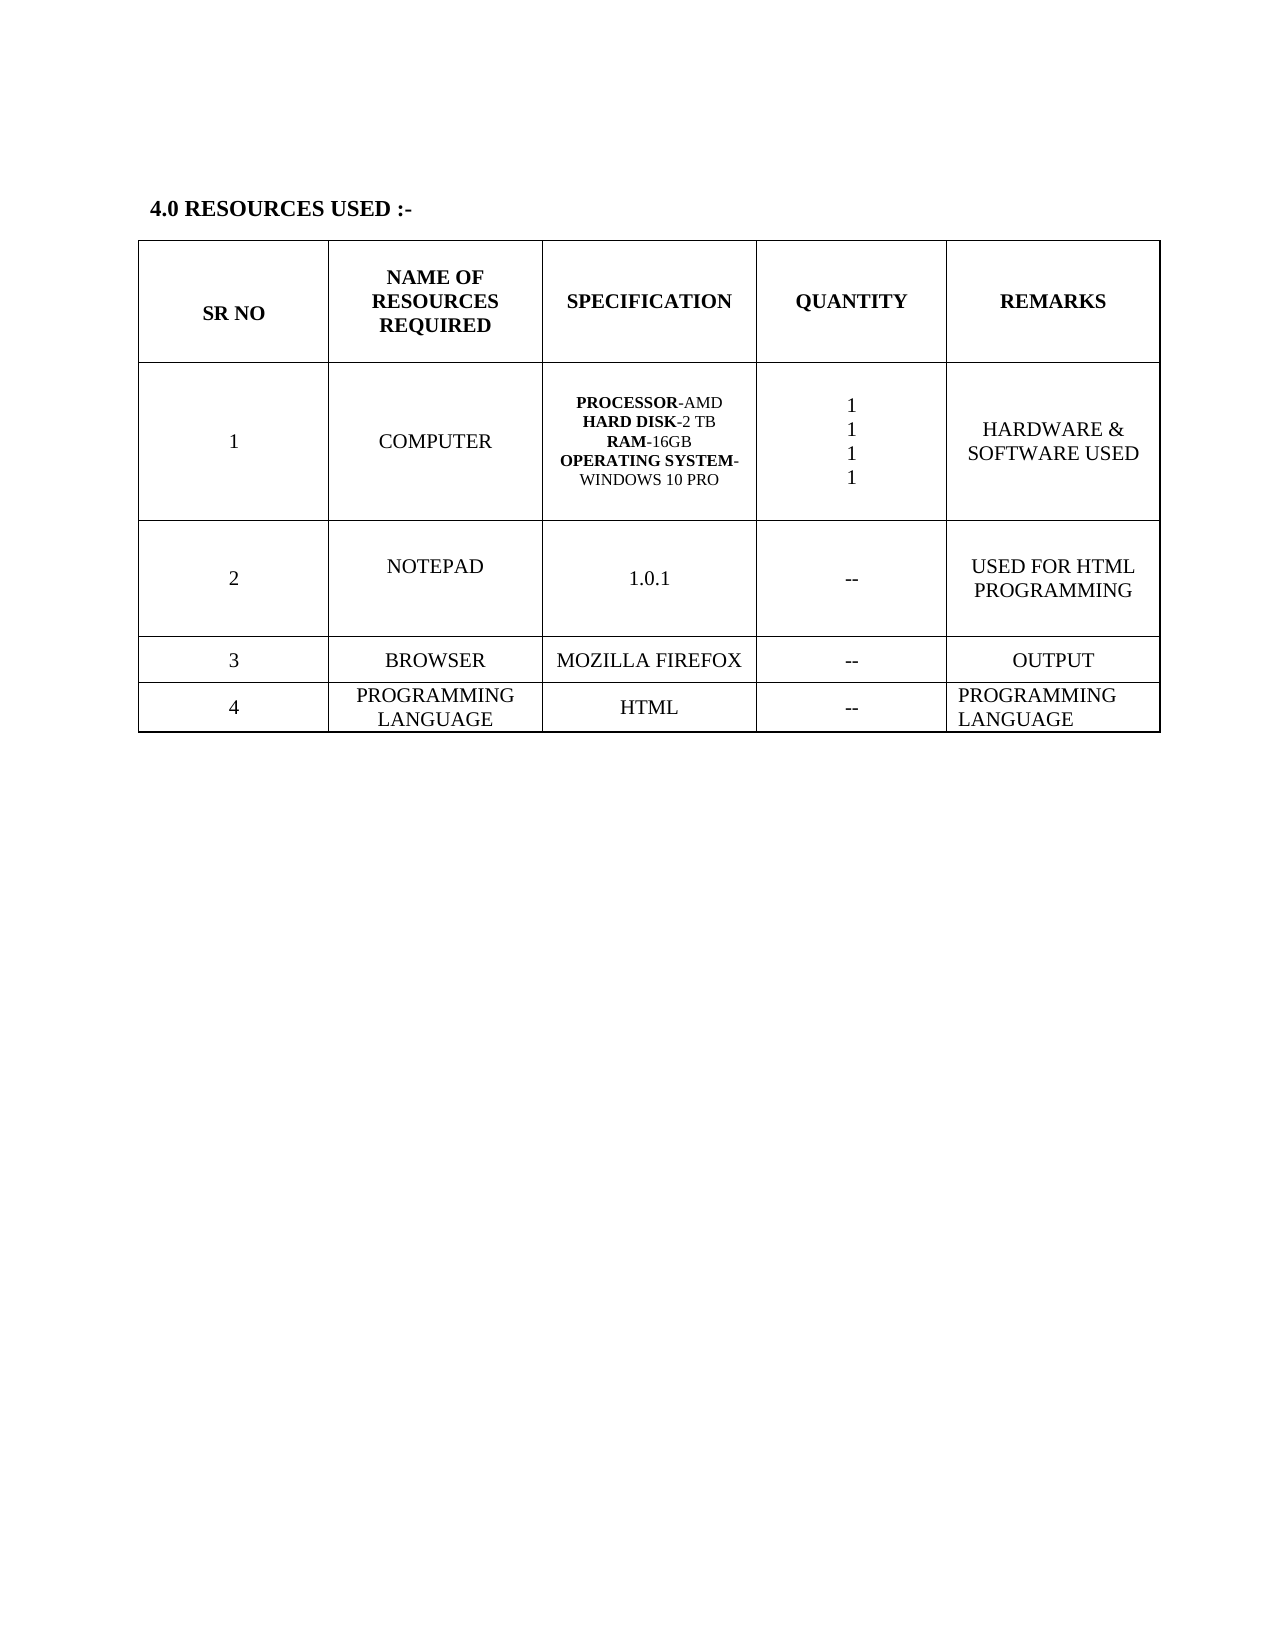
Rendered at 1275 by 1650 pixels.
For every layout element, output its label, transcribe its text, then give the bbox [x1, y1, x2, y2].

table_cell USED FOR HTML PROGRAMMING [947, 521, 1159, 636]
table_cell 4 [139, 683, 328, 731]
table_cell OUTPUT [947, 637, 1159, 682]
table_cell 3 [139, 637, 328, 682]
table_cell -- [757, 683, 946, 731]
table_cell PROGRAMMING LANGUAGE [947, 683, 1159, 731]
table_cell HTML [543, 683, 756, 731]
table_cell 2 [139, 521, 328, 636]
table_cell 1 [139, 363, 328, 519]
table_cell NOTEPAD [329, 521, 542, 636]
text 4.0 RESOURCES USED :- [150, 195, 1125, 221]
table_header QUANTITY [757, 241, 946, 362]
table_cell PROGRAMMING LANGUAGE [329, 683, 542, 731]
table_cell MOZILLA FIREFOX [543, 637, 756, 682]
table_cell -- [757, 521, 946, 636]
table_cell -- [757, 637, 946, 682]
table_header NAME OF RESOURCES REQUIRED [329, 241, 542, 362]
table_cell COMPUTER [329, 363, 542, 519]
table_cell HARDWARE & SOFTWARE USED [947, 363, 1159, 519]
table_cell 1 1 1 1 [757, 363, 946, 519]
table_header REMARKS [947, 241, 1159, 362]
table_header SR NO [139, 241, 328, 362]
table_cell 1.0.1 [543, 521, 756, 636]
table_cell BROWSER [329, 637, 542, 682]
table_cell PROCESSOR-AMD HARD DISK-2 TB RAM-16GB OPERATING SYSTEM-WINDOWS 10 PRO [543, 363, 756, 519]
table_header SPECIFICATION [543, 241, 756, 362]
